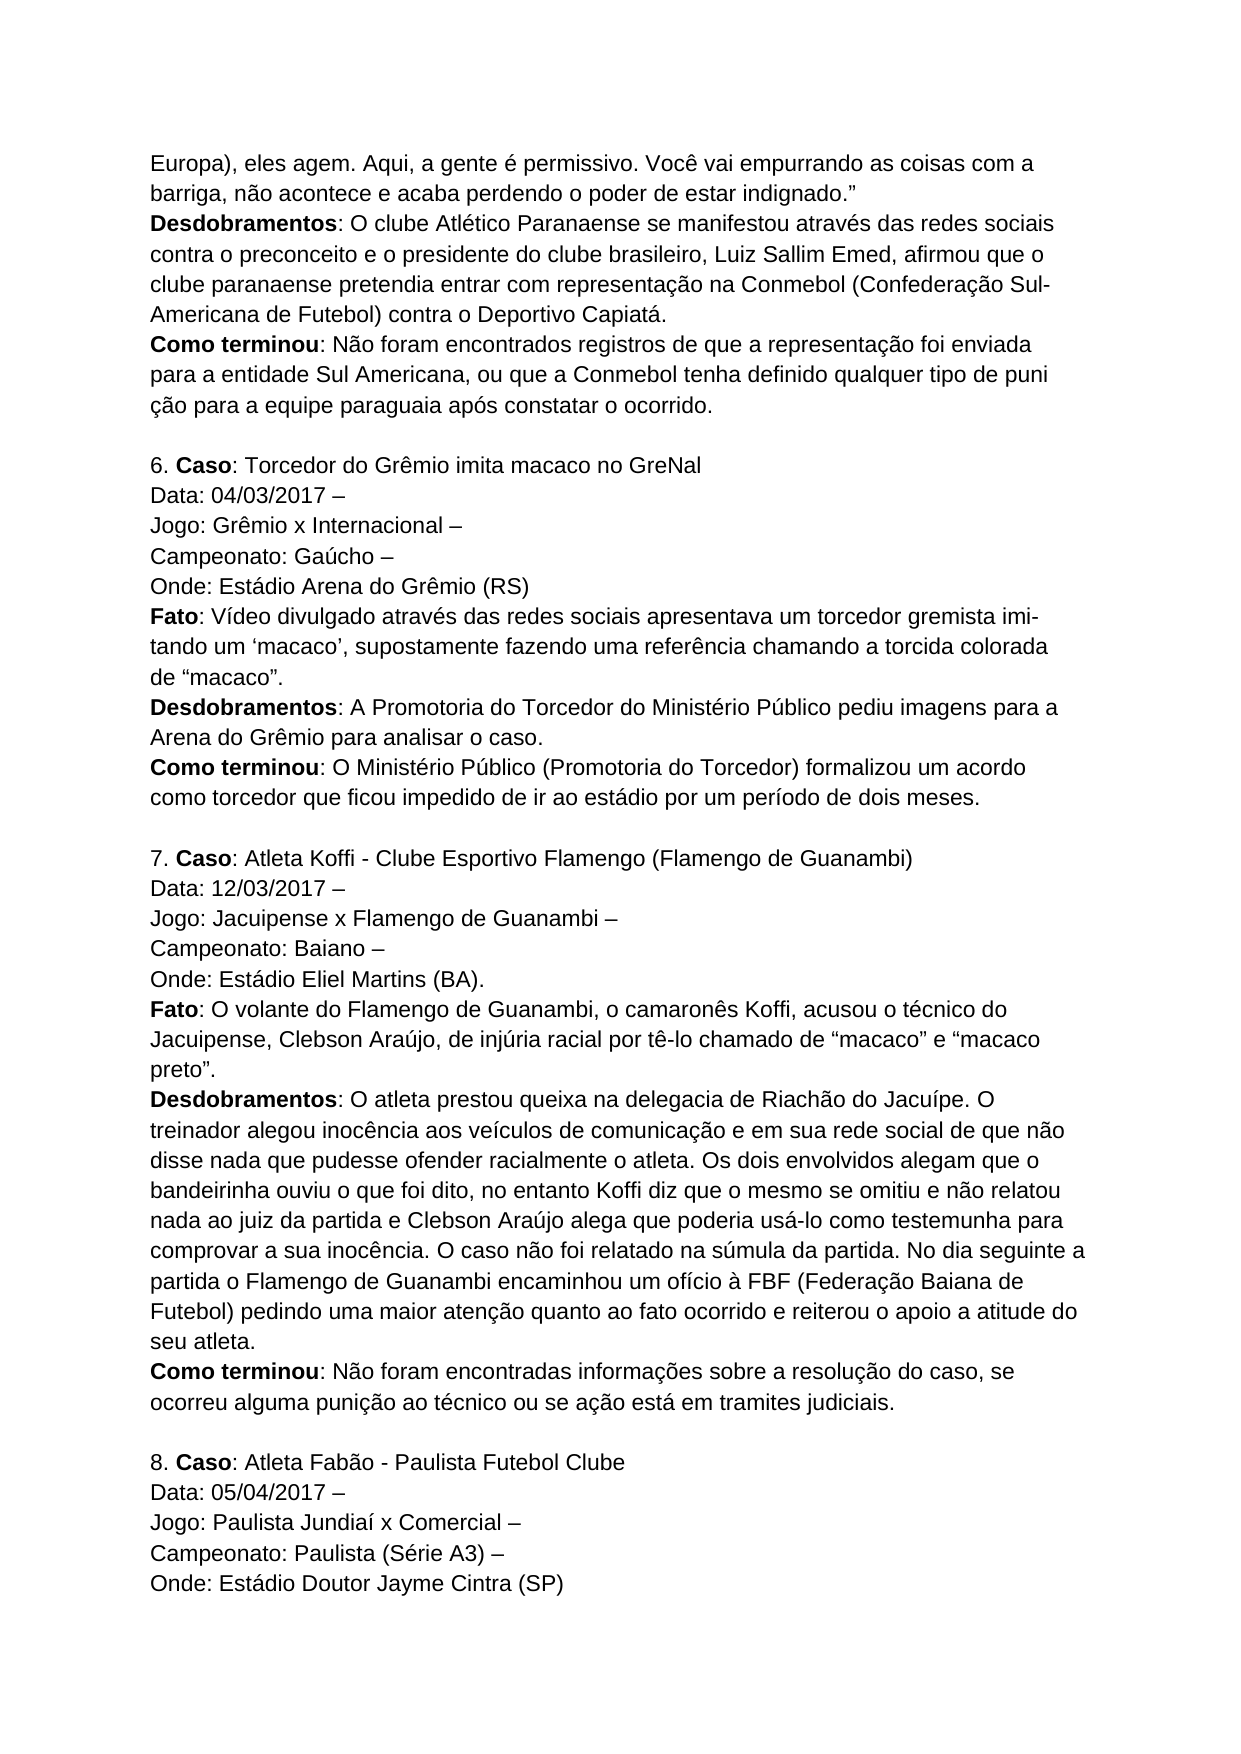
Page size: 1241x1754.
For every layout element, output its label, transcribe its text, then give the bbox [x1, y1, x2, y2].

text Desdobramentos: O atleta prestou queixa na delegacia de Riachão do Jacuípe. O treinador alegou inocência aos veículos de comunicação e em sua rede social de que não disse nada que pudesse ofender racialmente o atleta. Os dois envolvidos alegam que o bandeirinha ouviu o que foi dito, no entanto Koffi diz que o mesmo se omitiu e não relatou nada ao juiz da partida e Clebson Araújo alega que poderia usá-lo como testemunha para comprovar a sua inocência. O caso não foi relatado na súmula da partida. No dia seguinte a partida o Flamengo de Guanambi encaminhou um ofício à FBF (Federação Baiana de Futebol) pedindo uma maior atenção quanto ao fato ocorrido e reiterou o apoio a atitude do seu atleta. [150, 1086, 1090, 1354]
text ção para a equipe paraguaia após constatar o ocorrido. [150, 392, 1090, 418]
text Como terminou: O Ministério Público (Promotoria do Torcedor) formalizou um acordo [150, 754, 1090, 781]
text Campeonato: Baiano – [150, 935, 1090, 962]
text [150, 150, 1090, 207]
text como torcedor que ficou impedido de ir ao estádio por um período de dois meses. [150, 784, 1090, 811]
text Desdobramentos: A Promotoria do Torcedor do Ministério Público pediu imagens para a Arena do Grêmio para analisar o caso. [150, 694, 1090, 750]
text Jogo: Paulista Jundiaí x Comercial – [150, 1509, 1090, 1536]
text Como terminou: Não foram encontradas informações sobre a resolução do caso, se ocorreu alguma punição ao técnico ou se ação está em tramites judiciais. [150, 1358, 1090, 1415]
text Data: 04/03/2017 – [150, 482, 1090, 509]
text Campeonato: Paulista (Série A3) – [150, 1539, 1090, 1566]
text Campeonato: Gaúcho – [150, 543, 1090, 569]
text Onde: Estádio Doutor Jayme Cintra (SP) [150, 1570, 1090, 1596]
text Fato: Vídeo divulgado através das redes sociais apresentava um torcedor gremista imi- [150, 603, 1090, 629]
text 8. Caso: Atleta Fabão - Paulista Futebol Clube [150, 1449, 1090, 1475]
text Data: 05/04/2017 – [150, 1479, 1090, 1506]
text Como terminou: Não foram encontrados registros de que a representação foi enviada [150, 331, 1090, 358]
text Desdobramentos: O clube Atlético Paranaense se manifestou através das redes sociais contra o preconceito e o presidente do clube brasileiro, Luiz Sallim Emed, afirmou que o clube paranaense pretendia entrar com representação na Conmebol (Confederação Sul-Americana de Futebol) contra o Deportivo Capiatá. [150, 210, 1090, 327]
text Onde: Estádio Eliel Martins (BA). [150, 966, 1090, 992]
text Jogo: Grêmio x Internacional – [150, 512, 1090, 539]
text Jogo: Jacuipense x Flamengo de Guanambi – [150, 905, 1090, 932]
text de “macaco”. [150, 663, 1090, 690]
text Fato: O volante do Flamengo de Guanambi, o camaronês Koffi, acusou o técnico do Jacuipense, Clebson Araújo, de injúria racial por tê-lo chamado de “macaco” e “macaco preto”. [150, 996, 1090, 1083]
text 6. Caso: Torcedor do Grêmio imita macaco no GreNal [150, 452, 1090, 478]
text Onde: Estádio Arena do Grêmio (RS) [150, 573, 1090, 599]
text tando um ‘macaco’, supostamente fazendo uma referência chamando a torcida colorada [150, 633, 1090, 660]
text para a entidade Sul Americana, ou que a Conmebol tenha definido qualquer tipo de puni [150, 361, 1090, 388]
text Data: 12/03/2017 – [150, 875, 1090, 901]
text 7. Caso: Atleta Koffi - Clube Esportivo Flamengo (Flamengo de Guanambi) [150, 845, 1090, 871]
